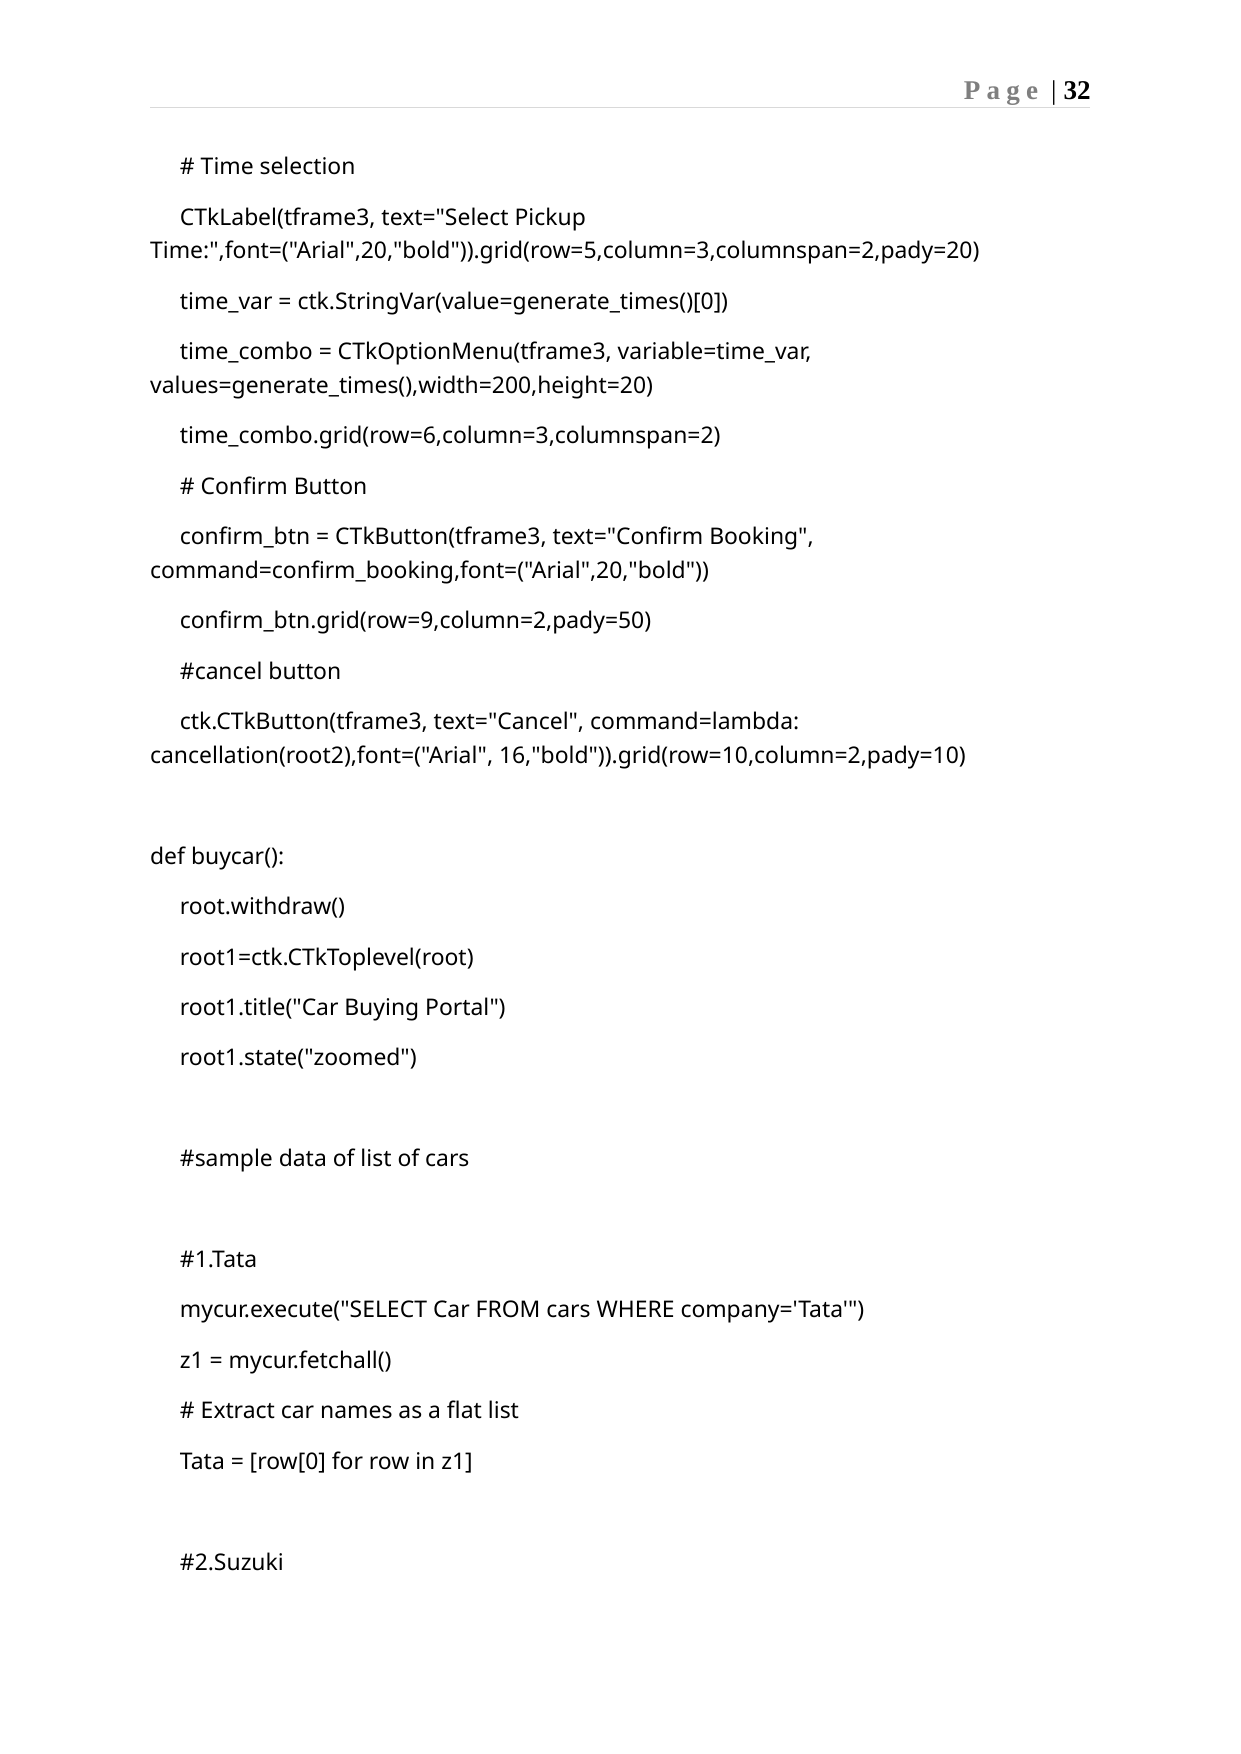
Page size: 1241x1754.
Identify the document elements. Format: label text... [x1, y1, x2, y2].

text def buycar(): [150, 839, 1090, 871]
text # Extract car names as a flat list [150, 1394, 1090, 1425]
text mycur.execute("SELECT Car FROM cars WHERE company='Tata'") [150, 1293, 1090, 1324]
text time_combo = CTkOptionMenu(tframe3, variable=time_var, values=generate_times(),width=200,height=20) [150, 335, 1090, 400]
text #sample data of list of cars [150, 1142, 1090, 1173]
text #2.Suzuki [150, 1545, 1090, 1577]
text root1=ctk.CTkToplevel(root) [150, 940, 1090, 972]
text CTkLabel(tframe3, text="Select Pickup Time:",font=("Arial",20,"bold")).grid(row=5,column=3,columnspan=2,pady=20) [150, 200, 1090, 265]
text root1.state("zoomed") [150, 1041, 1090, 1072]
text ctk.CTkButton(tframe3, text="Cancel", command=lambda: cancellation(root2),font=("Arial", 16,"bold")).grid(row=10,column=2,pady=10) [150, 705, 1090, 770]
text time_var = ctk.StringVar(value=generate_times()[0]) [150, 284, 1090, 316]
text z1 = mycur.fetchall() [150, 1344, 1090, 1375]
text time_combo.grid(row=6,column=3,columnspan=2) [150, 419, 1090, 450]
text confirm_btn.grid(row=9,column=2,pady=50) [150, 604, 1090, 635]
text root.withdraw() [150, 890, 1090, 921]
text Tata = [row[0] for row in z1] [150, 1444, 1090, 1476]
text #cancel button [150, 654, 1090, 686]
text # Time selection [150, 150, 1090, 181]
text confirm_btn = CTkButton(tframe3, text="Confirm Booking", command=confirm_booking,font=("Arial",20,"bold")) [150, 520, 1090, 585]
text # Confirm Button [150, 469, 1090, 501]
text #1.Tata [150, 1243, 1090, 1274]
text root1.title("Car Buying Portal") [150, 991, 1090, 1022]
